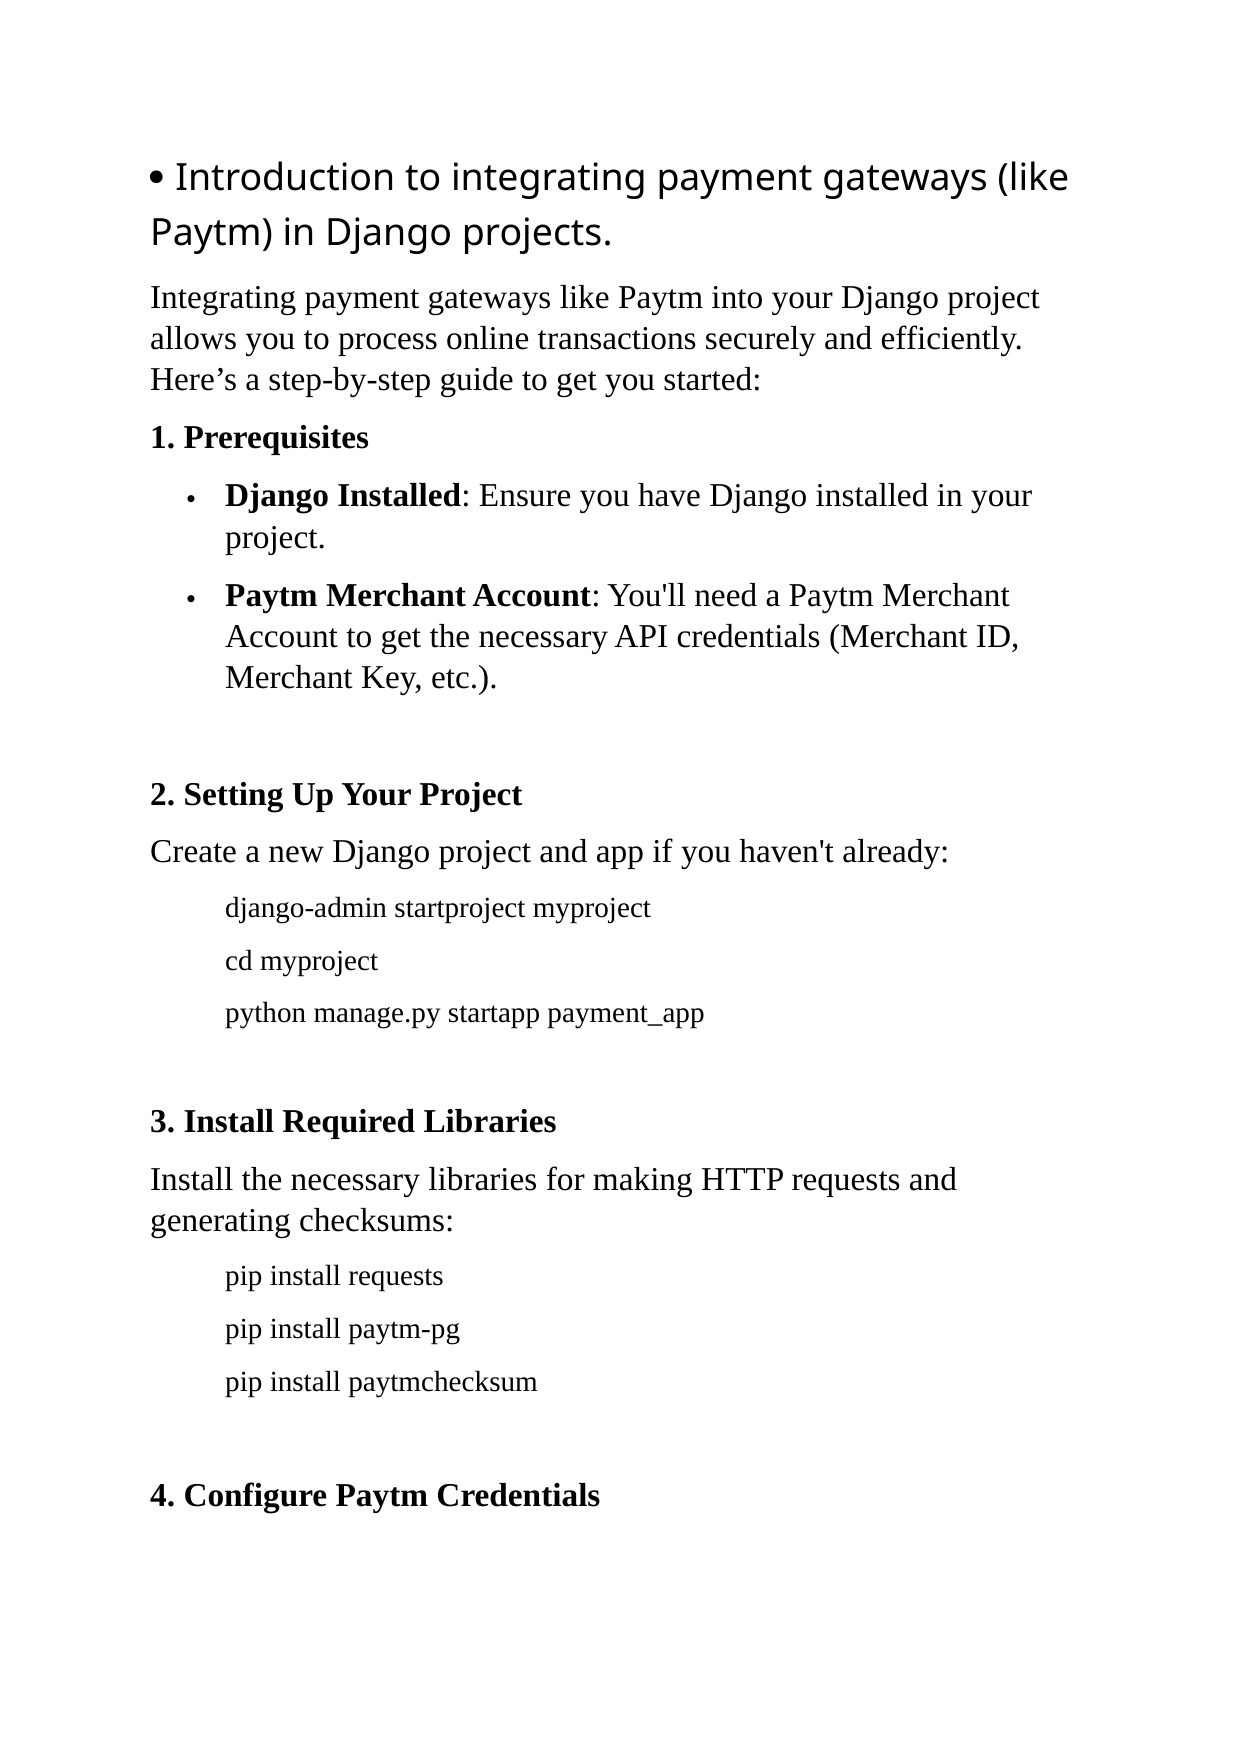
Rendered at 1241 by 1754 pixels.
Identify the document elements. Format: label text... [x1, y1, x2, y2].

text 2. Setting Up Your Project [150, 774, 1090, 812]
list Paytm Merchant Account: You'll need a Paytm Merchant Account to get the necessary API credentials (Merchant ID, Merchant Key, etc.). [187, 575, 1090, 696]
text pip install paytm-pg [225, 1311, 1090, 1345]
text Create a new Django project and app if you haven't already: [150, 832, 1090, 870]
text pip install paytmchecksum [225, 1364, 1090, 1398]
text Integrating payment gateways like Paytm into your Django project allows you to process online transactions securely and efficiently. Here’s a step-by-step guide to get you started: [150, 277, 1090, 398]
text django-admin startproject myproject [225, 890, 1090, 923]
text pip install requests [225, 1258, 1090, 1292]
text Introduction to integrating payment gateways (like Paytm) in Django projects. [150, 150, 1090, 256]
text cd myproject [225, 943, 1090, 976]
text python manage.py startapp payment_app [225, 995, 1090, 1029]
list Django Installed: Ensure you have Django installed in your project. [187, 476, 1090, 555]
text Install the necessary libraries for making HTTP requests and generating checksums: [150, 1159, 1090, 1239]
text 4. Configure Paytm Credentials [150, 1475, 1090, 1513]
text 1. Prerequisites [150, 418, 1090, 456]
text 3. Install Required Libraries [150, 1101, 1090, 1139]
